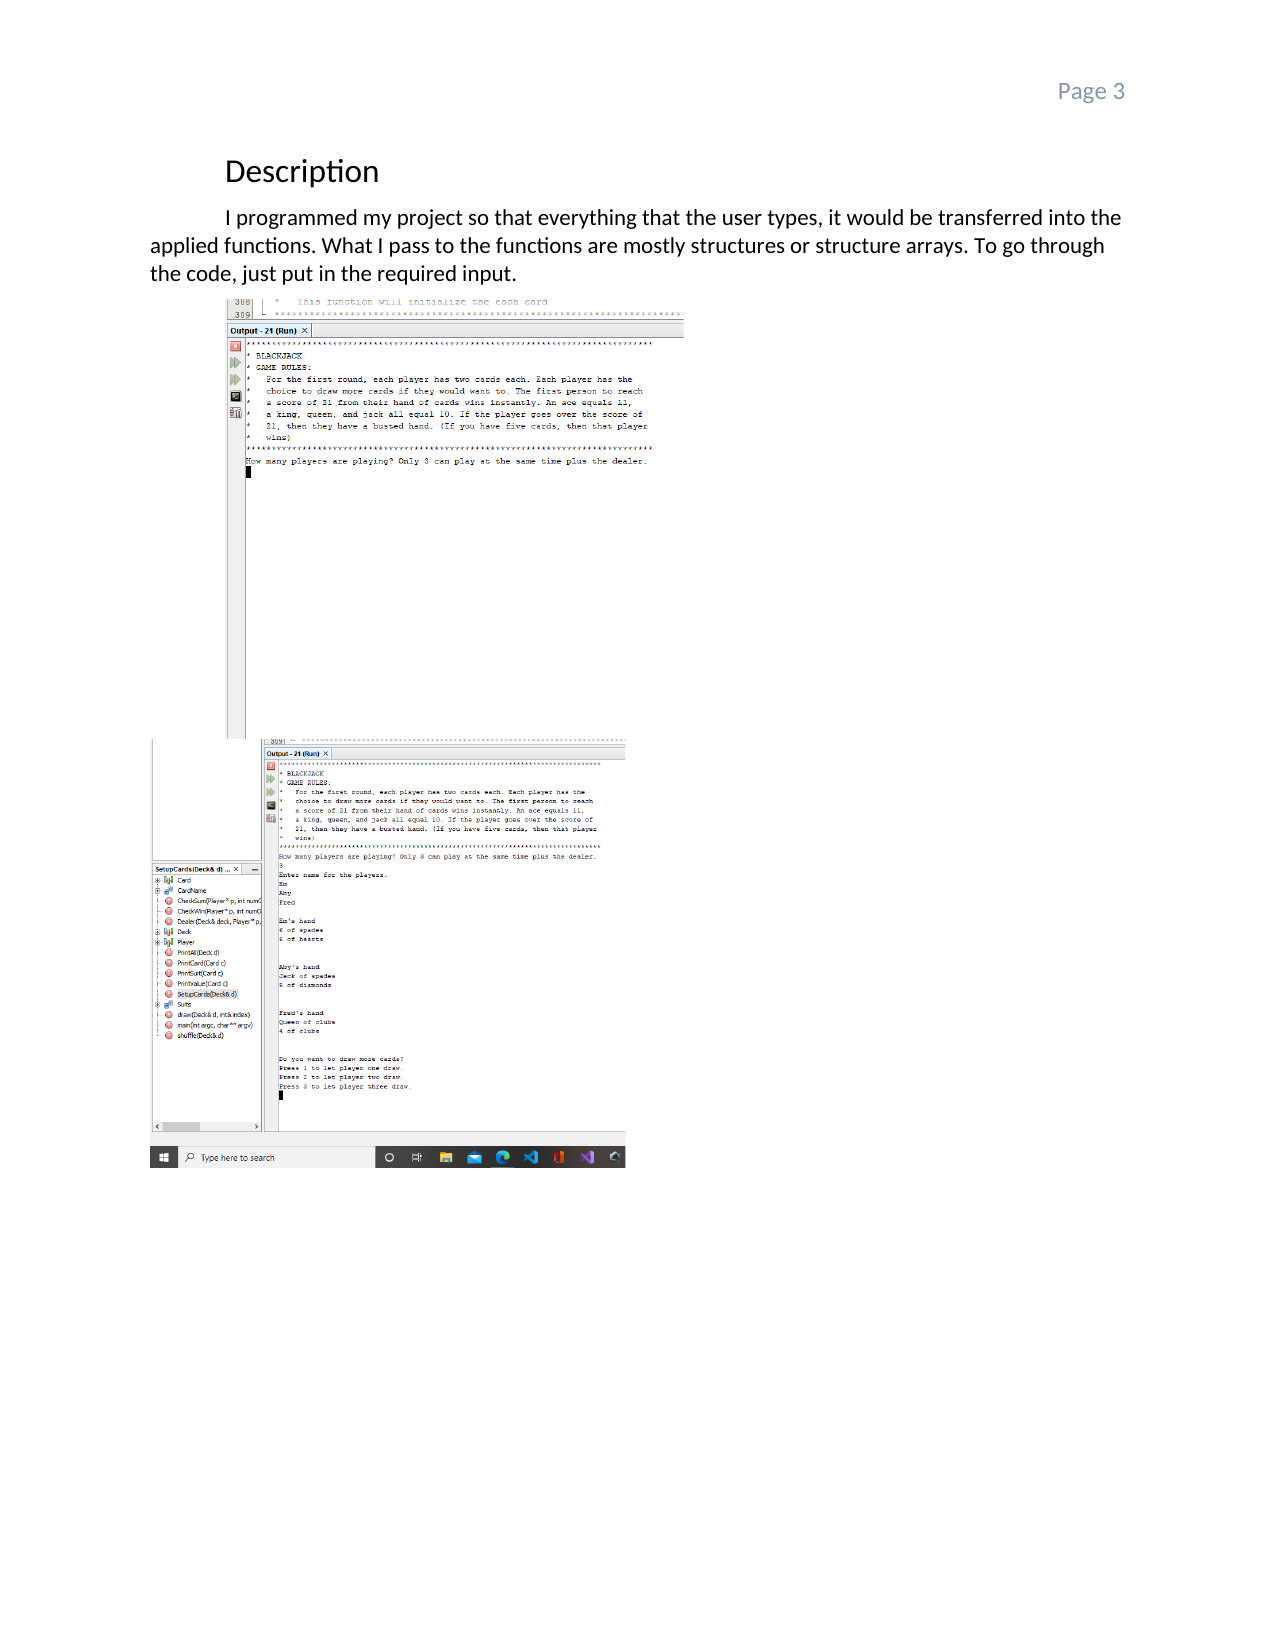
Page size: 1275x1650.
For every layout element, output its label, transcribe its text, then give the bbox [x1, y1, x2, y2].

picture [150, 299, 684, 1168]
text I programmed my project so that everything that the user types, it would be transferred into the applied functions. What I pass to the functions are mostly structures or structure arrays. To go through the code, just put in the required input. [150, 203, 1125, 287]
text Description [150, 150, 1125, 191]
